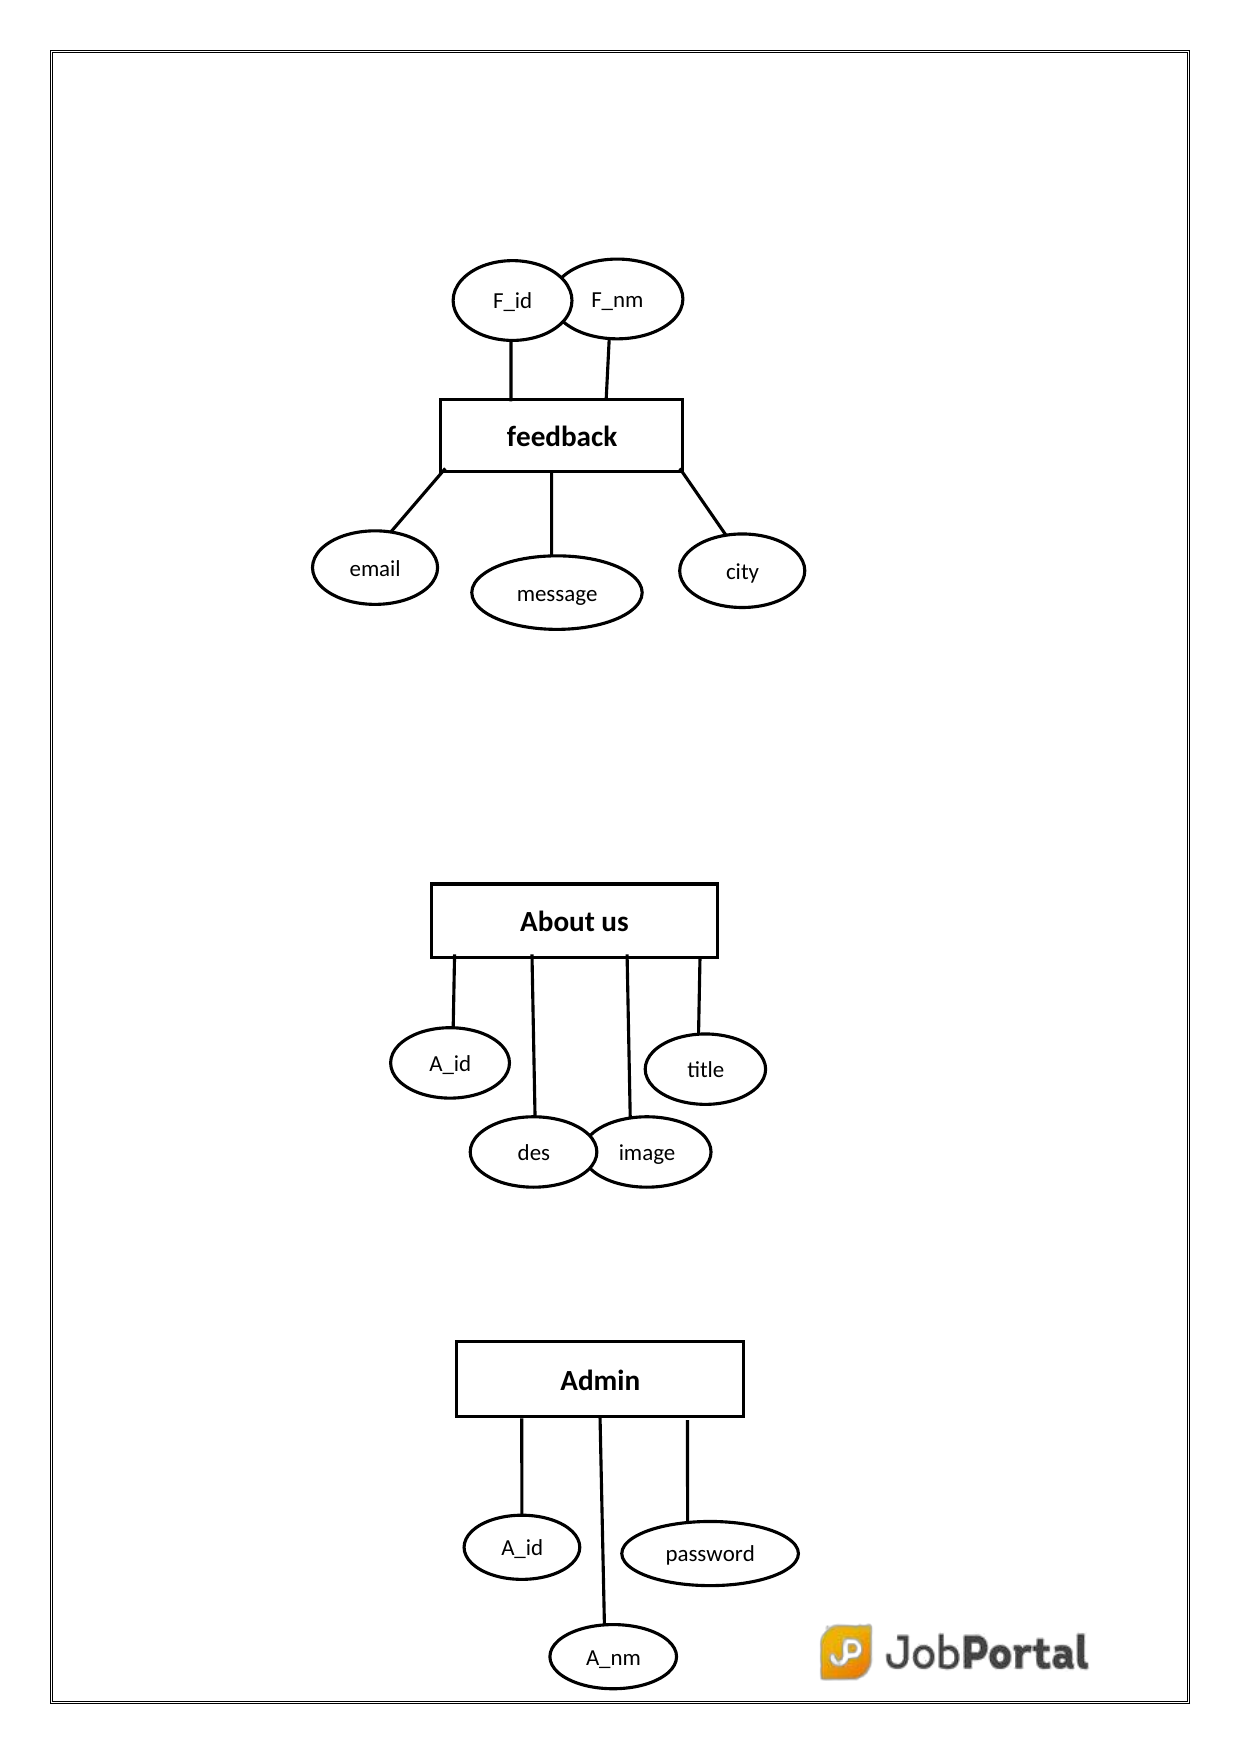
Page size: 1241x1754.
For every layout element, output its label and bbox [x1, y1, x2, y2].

picture [819, 1623, 1091, 1681]
